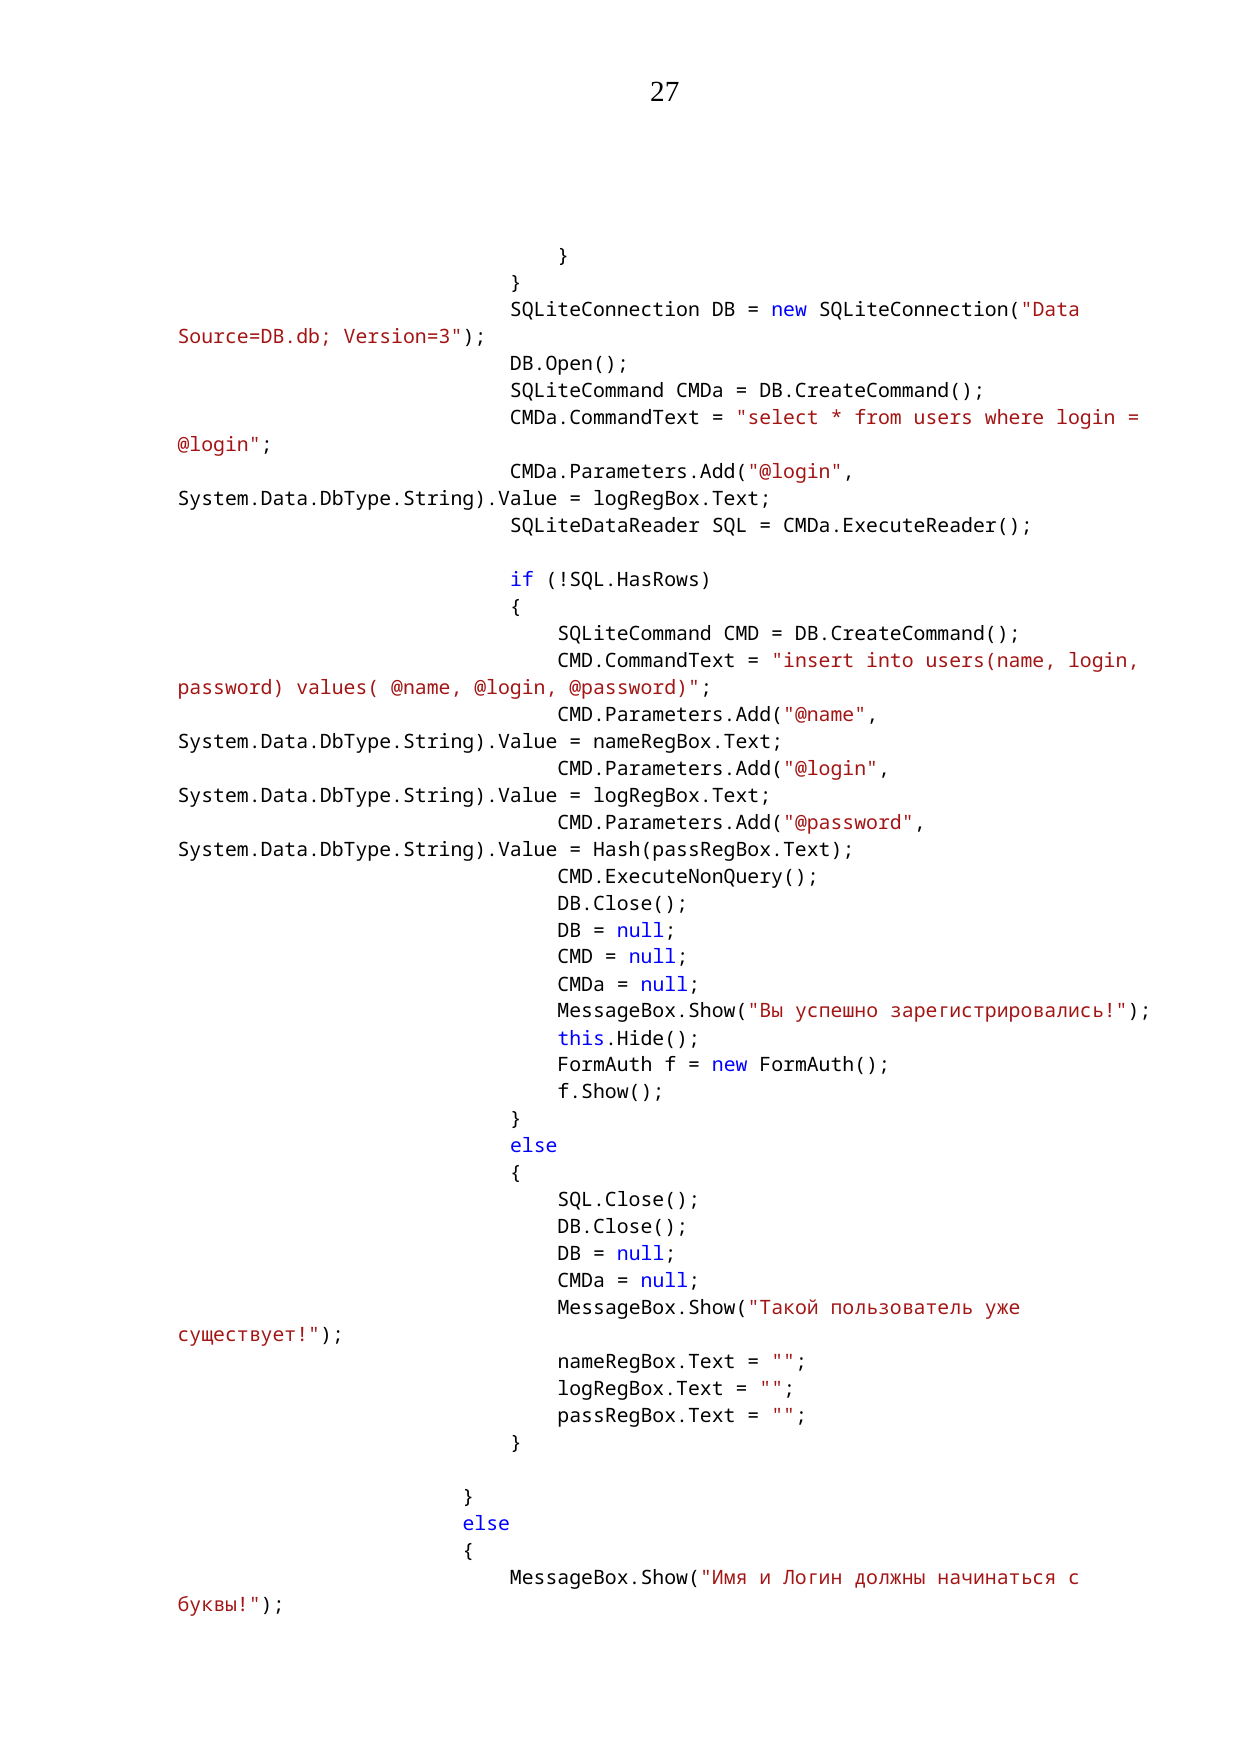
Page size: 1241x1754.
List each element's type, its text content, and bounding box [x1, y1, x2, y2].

text } [177, 1482, 1152, 1509]
text } [177, 1428, 1152, 1455]
text SQLiteConnection DB = new SQLiteConnection("Data Source=DB.db; Version=3"); [177, 295, 1152, 349]
text DB.Close(); [177, 1213, 1152, 1239]
text passRegBox.Text = ""; [177, 1401, 1152, 1428]
text else [177, 1132, 1152, 1159]
text MessageBox.Show("Такой пользователь уже существует!"); [177, 1293, 1152, 1347]
text } [177, 268, 1152, 295]
text CMDa = null; [177, 970, 1152, 997]
text logRegBox.Text = ""; [177, 1374, 1152, 1401]
text SQLiteCommand CMD = DB.CreateCommand(); [177, 619, 1152, 646]
text this.Hide(); [177, 1024, 1152, 1051]
text CMDa.CommandText = "select * from users where login = @login"; [177, 403, 1152, 457]
text nameRegBox.Text = ""; [177, 1347, 1152, 1374]
text CMDa = null; [177, 1267, 1152, 1293]
text DB.Open(); [177, 349, 1152, 376]
text CMD = null; [177, 943, 1152, 970]
text CMDa.Parameters.Add("@login", System.Data.DbType.String).Value = logRegBox.Text; [177, 457, 1152, 511]
text FormAuth f = new FormAuth(); [177, 1051, 1152, 1078]
text CMD.Parameters.Add("@login", System.Data.DbType.String).Value = logRegBox.Text; [177, 754, 1152, 808]
text DB = null; [177, 1239, 1152, 1267]
text CMD.ExecuteNonQuery(); [177, 862, 1152, 889]
text SQLiteCommand CMDa = DB.CreateCommand(); [177, 376, 1152, 403]
text f.Show(); [177, 1078, 1152, 1105]
text CMD.Parameters.Add("@name", System.Data.DbType.String).Value = nameRegBox.Text; [177, 700, 1152, 754]
text DB.Close(); [177, 889, 1152, 916]
text MessageBox.Show("Вы успешно зарегистрировались!"); [177, 997, 1152, 1024]
text { [177, 592, 1152, 619]
text SQL.Close(); [177, 1186, 1152, 1213]
text SQLiteDataReader SQL = CMDa.ExecuteReader(); [177, 511, 1152, 538]
text MessageBox.Show("Имя и Логин должны начинаться с буквы!"); [177, 1563, 1152, 1617]
text if (!SQL.HasRows) [177, 565, 1152, 592]
text } [177, 1105, 1152, 1132]
text else [177, 1509, 1152, 1536]
text CMD.Parameters.Add("@password", System.Data.DbType.String).Value = Hash(passRegBox.Text); [177, 808, 1152, 862]
text } [177, 241, 1152, 268]
text DB = null; [177, 916, 1152, 943]
text { [177, 1536, 1152, 1563]
text { [177, 1159, 1152, 1186]
text CMD.CommandText = "insert into users(name, login, password) values( @name, @login, @password)"; [177, 646, 1152, 700]
